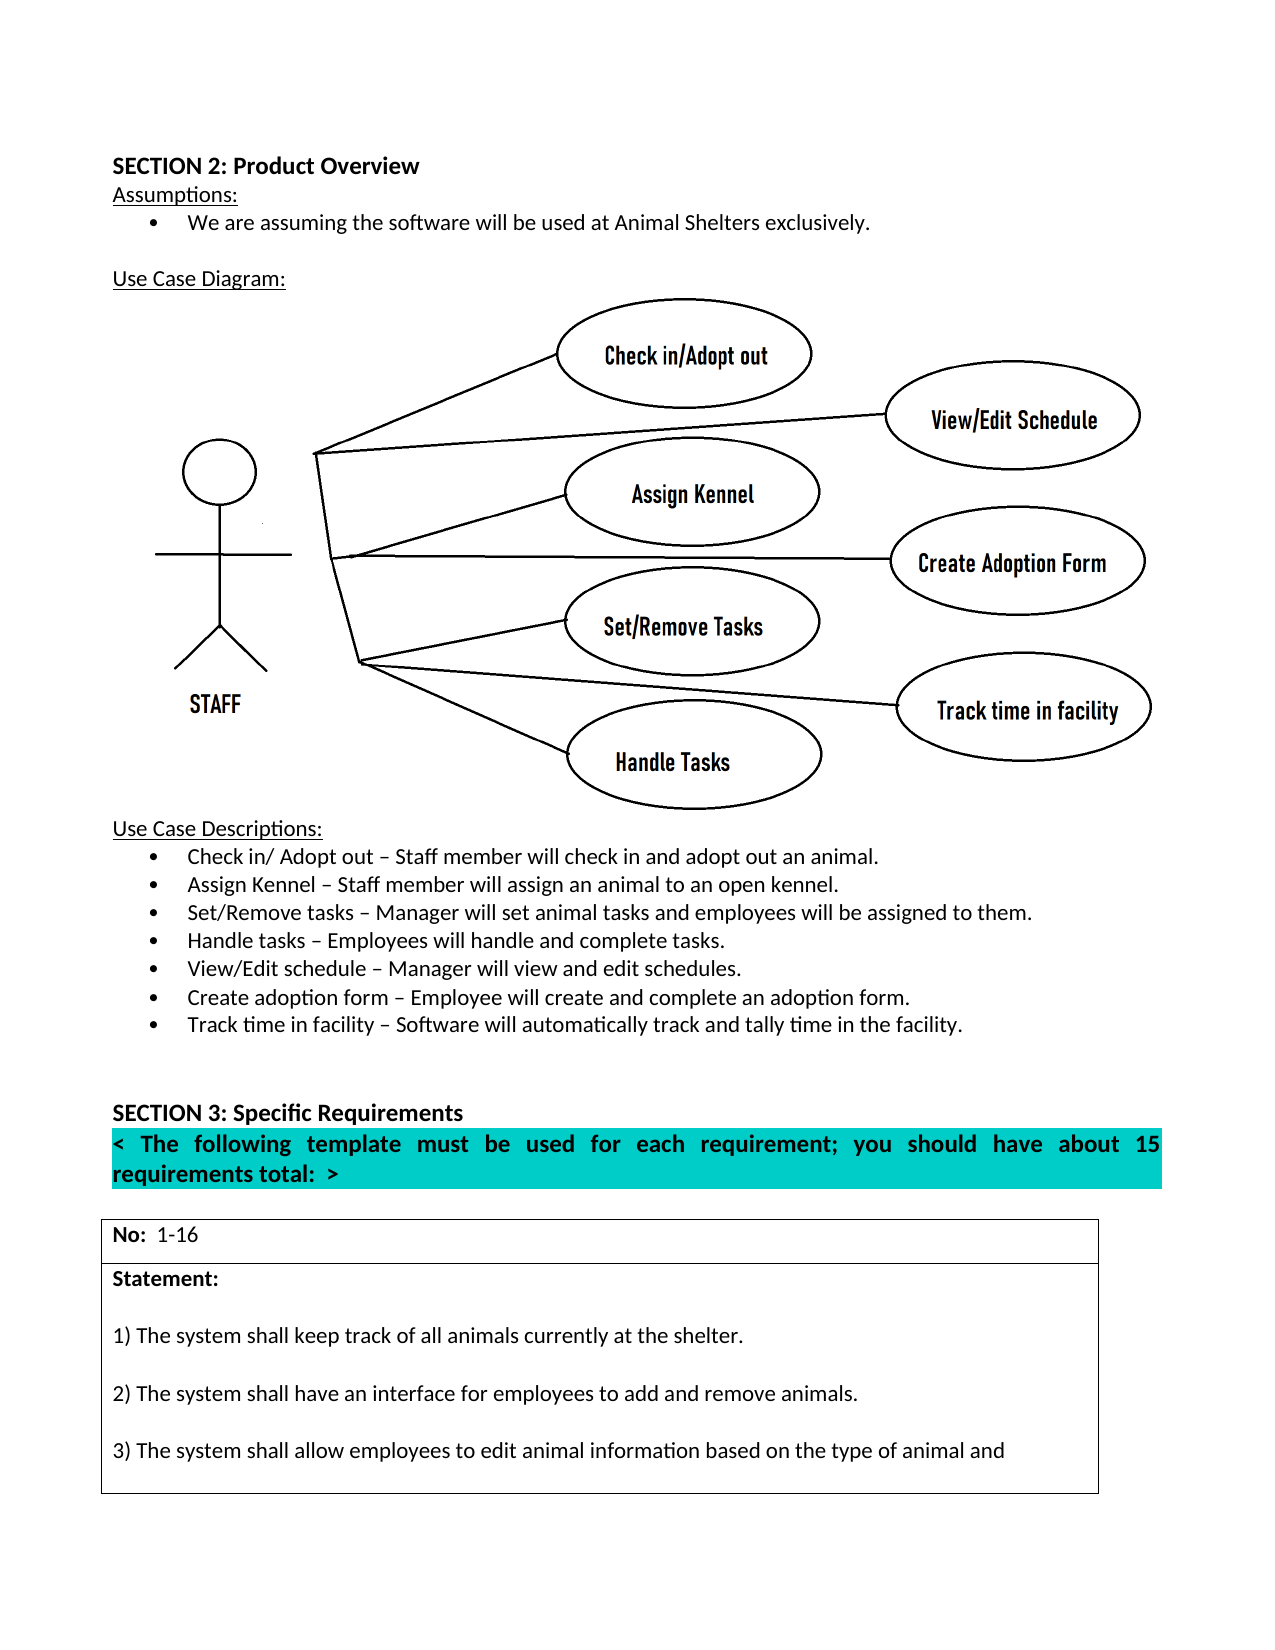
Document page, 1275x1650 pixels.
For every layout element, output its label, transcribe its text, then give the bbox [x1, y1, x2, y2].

list We are assuming the software will be used at Animal Shelters exclusively. [150, 208, 1162, 237]
text SECTION 2: Product Overview [112, 150, 1162, 181]
list Track time in facility – Software will automatically track and tally time in the facility. [150, 1011, 1162, 1039]
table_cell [102, 1264, 1098, 1493]
list Set/Remove tasks – Manager will set animal tasks and employees will be assigned to them. [150, 898, 1162, 927]
table_header No: 1-16 [102, 1220, 1098, 1263]
text Assumptions: [112, 181, 1162, 208]
list Check in/ Adopt out – Staff member will check in and adopt out an animal. [150, 842, 1162, 871]
list Assign Kennel – Staff member will assign an animal to an open kennel. [150, 871, 1162, 898]
list View/Edit schedule – Manager will view and edit schedules. [150, 954, 1162, 983]
list Create adoption form – Employee will create and complete an adoption form. [150, 983, 1162, 1011]
picture [112, 292, 1161, 815]
text SECTION 3: Specific Requirements [112, 1097, 1162, 1128]
text Use Case Diagram: [112, 264, 1162, 293]
list Handle tasks – Employees will handle and complete tasks. [150, 927, 1162, 954]
text < The following template must be used for each requirement; you should have about 15 requirements total: > [112, 1128, 1162, 1189]
